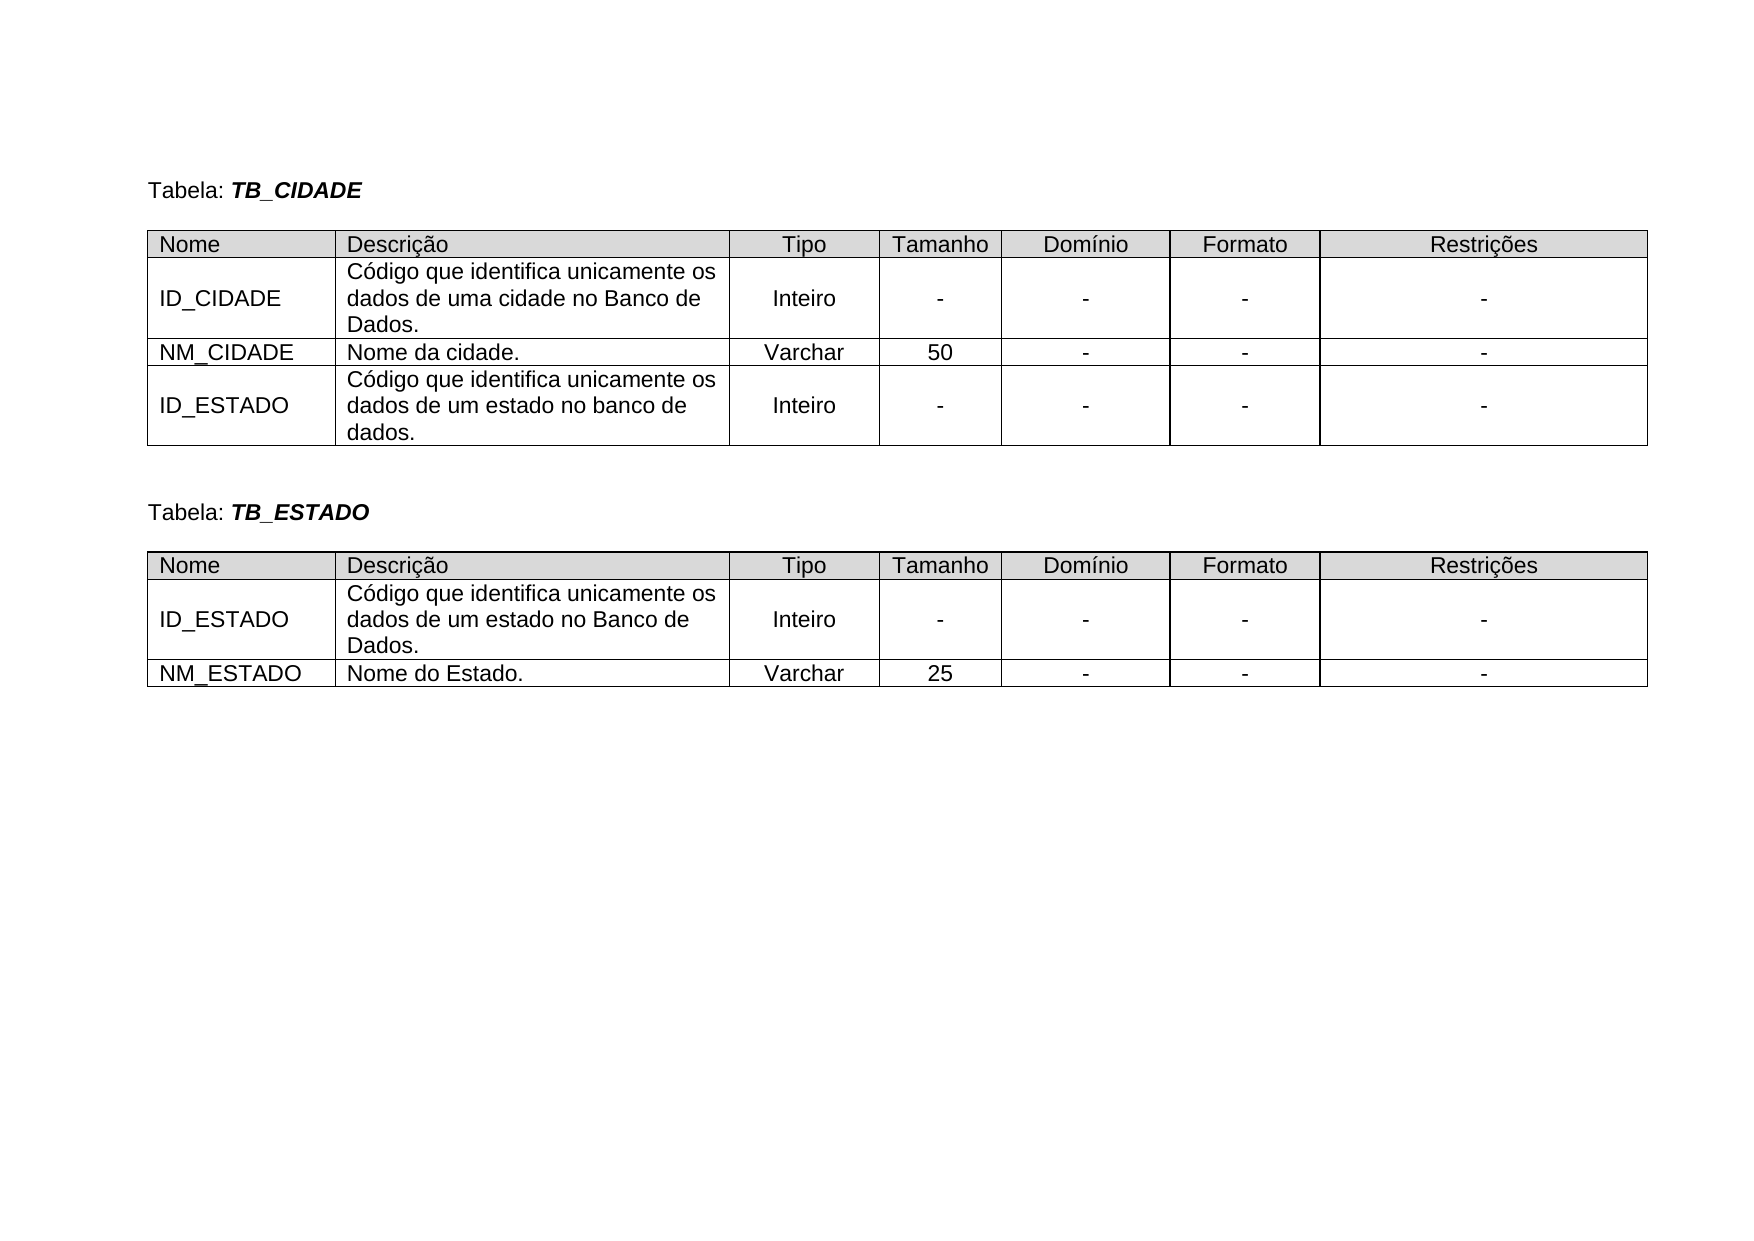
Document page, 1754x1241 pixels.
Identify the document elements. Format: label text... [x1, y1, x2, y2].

table_cell - [1002, 366, 1169, 445]
table_cell Código que identifica unicamente os dados de um estado no Banco de Dados. [336, 580, 729, 659]
table_cell Nome do Estado. [336, 660, 729, 686]
table_cell - [1002, 580, 1169, 659]
table_cell - [1321, 366, 1647, 445]
table_cell 50 [880, 339, 1001, 365]
table_cell Código que identifica unicamente os dados de uma cidade no Banco de Dados. [336, 258, 729, 337]
table_header Formato [1171, 231, 1319, 257]
table_cell ID_ESTADO [148, 580, 335, 659]
table_header Nome [148, 231, 335, 257]
table_cell - [1002, 339, 1169, 365]
table_cell NM_ESTADO [148, 660, 335, 686]
text Tabela: TB_CIDADE [148, 177, 1606, 203]
table_cell - [1171, 660, 1319, 686]
table_cell Nome da cidade. [336, 339, 729, 365]
table_cell - [1321, 258, 1647, 337]
table_header Tipo [730, 231, 879, 257]
table_header Nome [148, 553, 335, 579]
table_cell Varchar [730, 339, 879, 365]
table_header Tamanho [880, 231, 1001, 257]
table_header Restrições [1321, 231, 1647, 257]
table_cell Inteiro [730, 580, 879, 659]
table_cell - [1171, 580, 1319, 659]
table_cell NM_CIDADE [148, 339, 335, 365]
table_header Domínio [1002, 553, 1169, 579]
table_cell ID_ESTADO [148, 366, 335, 445]
table_header Formato [1171, 553, 1319, 579]
table_cell - [1171, 339, 1319, 365]
table_cell Código que identifica unicamente os dados de um estado no banco de dados. [336, 366, 729, 445]
table_cell 25 [880, 660, 1001, 686]
table_cell ID_CIDADE [148, 258, 335, 337]
table_cell - [880, 258, 1001, 337]
table_cell - [1002, 258, 1169, 337]
table_cell - [1171, 258, 1319, 337]
table_cell Inteiro [730, 258, 879, 337]
table_cell - [1321, 339, 1647, 365]
table_cell Varchar [730, 660, 879, 686]
table_cell - [1321, 660, 1647, 686]
table_cell - [880, 580, 1001, 659]
table_cell - [1002, 660, 1169, 686]
text Tabela: TB_ESTADO [148, 499, 1606, 525]
table_header Tamanho [880, 553, 1001, 579]
table_header Tipo [730, 553, 879, 579]
table_cell Inteiro [730, 366, 879, 445]
table_header Restrições [1321, 553, 1647, 579]
table_header Descrição [336, 231, 729, 257]
table_cell - [880, 366, 1001, 445]
table_header Descrição [336, 553, 729, 579]
table_cell - [1171, 366, 1319, 445]
table_cell - [1321, 580, 1647, 659]
table_header Domínio [1002, 231, 1169, 257]
